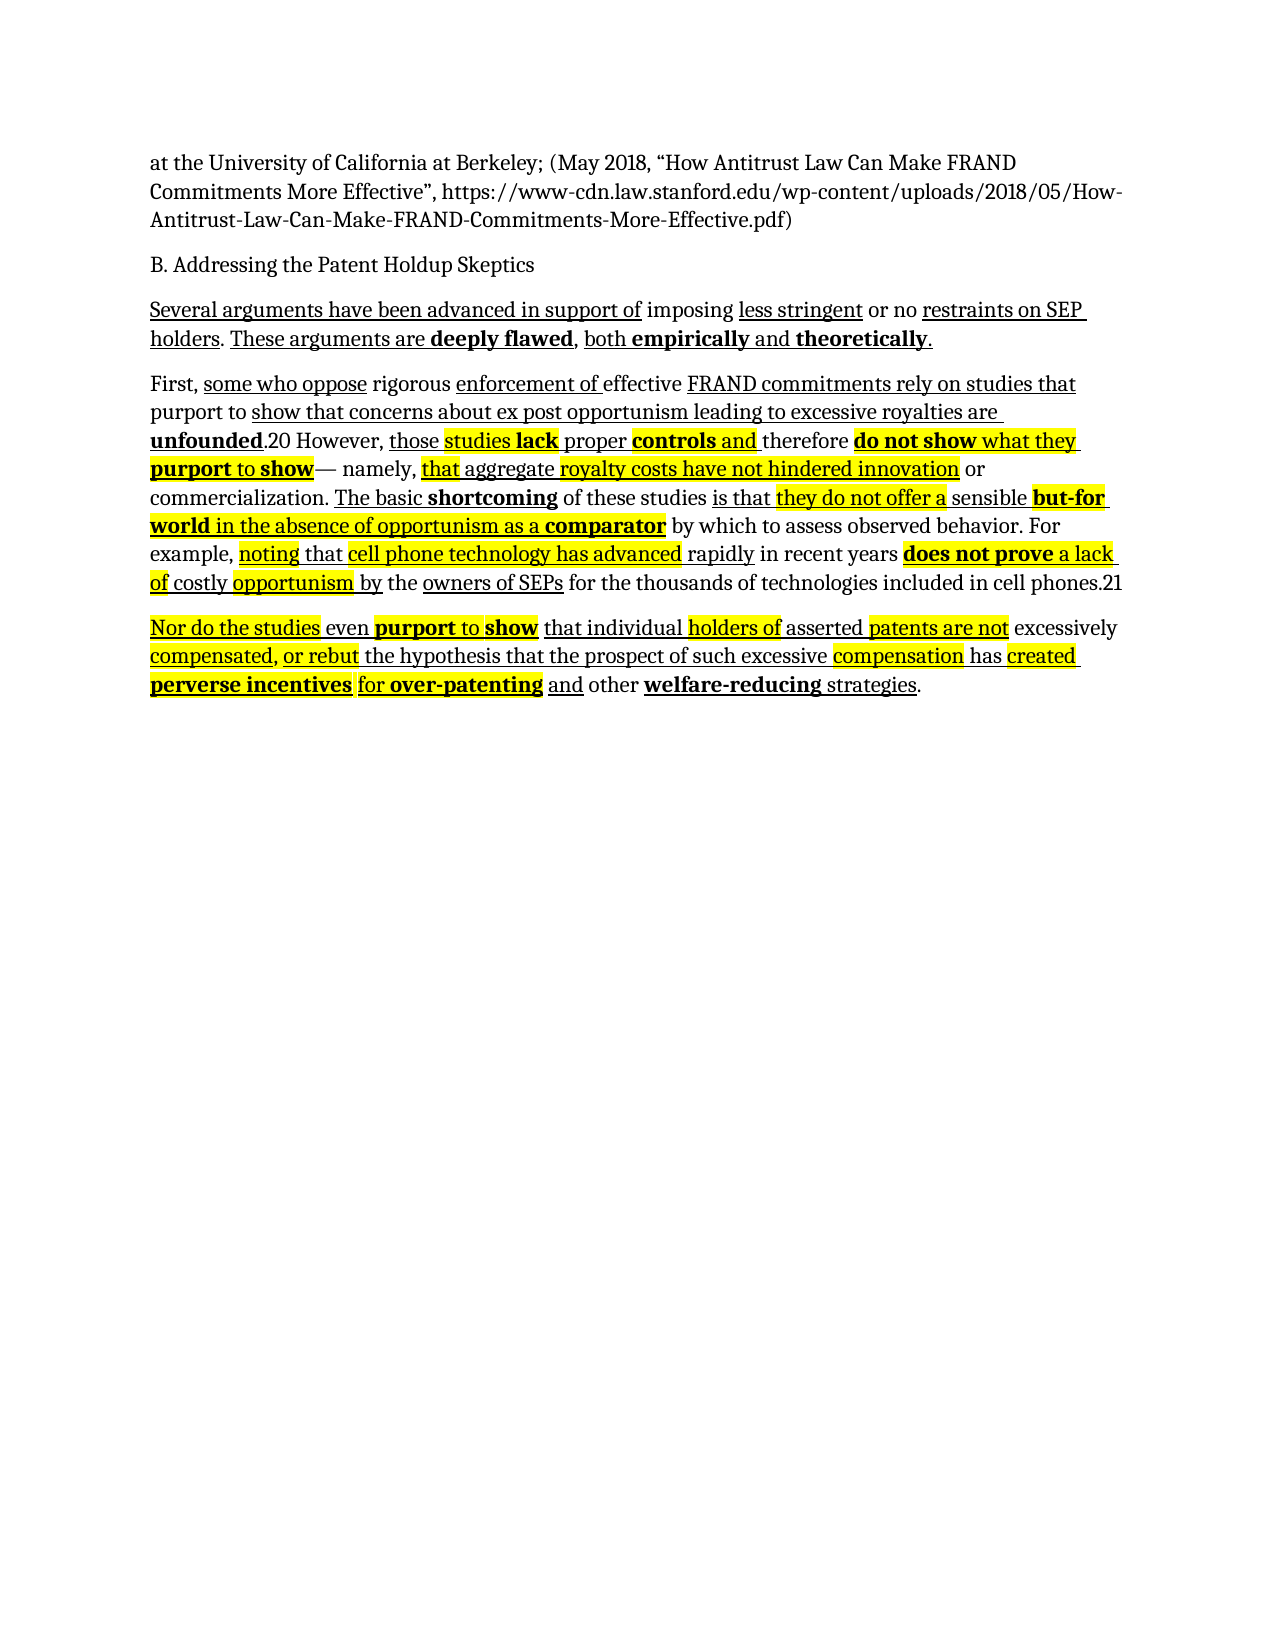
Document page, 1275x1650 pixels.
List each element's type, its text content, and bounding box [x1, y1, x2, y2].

text Several arguments have been advanced in support of imposing less stringent or no restraints on SEP holders. These arguments are deeply flawed, both empirically and theoretically. [150, 297, 1125, 352]
text First, some who oppose rigorous enforcement of effective FRAND commitments rely on studies that purport to show that concerns about ex post opportunism leading to excessive royalties are unfounded.20 However, those studies lack proper controls and therefore do not show what they purport to show— namely, that aggregate royalty costs have not hindered innovation or commercialization. The basic shortcoming of these studies is that they do not offer a sensible but-for world in the absence of opportunism as a comparator by which to assess observed behavior. For example, noting that cell phone technology has advanced rapidly in recent years does not prove a lack of costly opportunism by the owners of SEPs for the thousands of technologies included in cell phones.21 [150, 371, 1125, 596]
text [150, 150, 1125, 233]
text B. Addressing the Patent Holdup Skeptics [150, 252, 1125, 278]
text Nor do the studies even purport to show that individual holders of asserted patents are not excessively compensated, or rebut the hypothesis that the prospect of such excessive compensation has created perverse incentives for over-patenting and other welfare-reducing strategies. [150, 615, 1125, 698]
